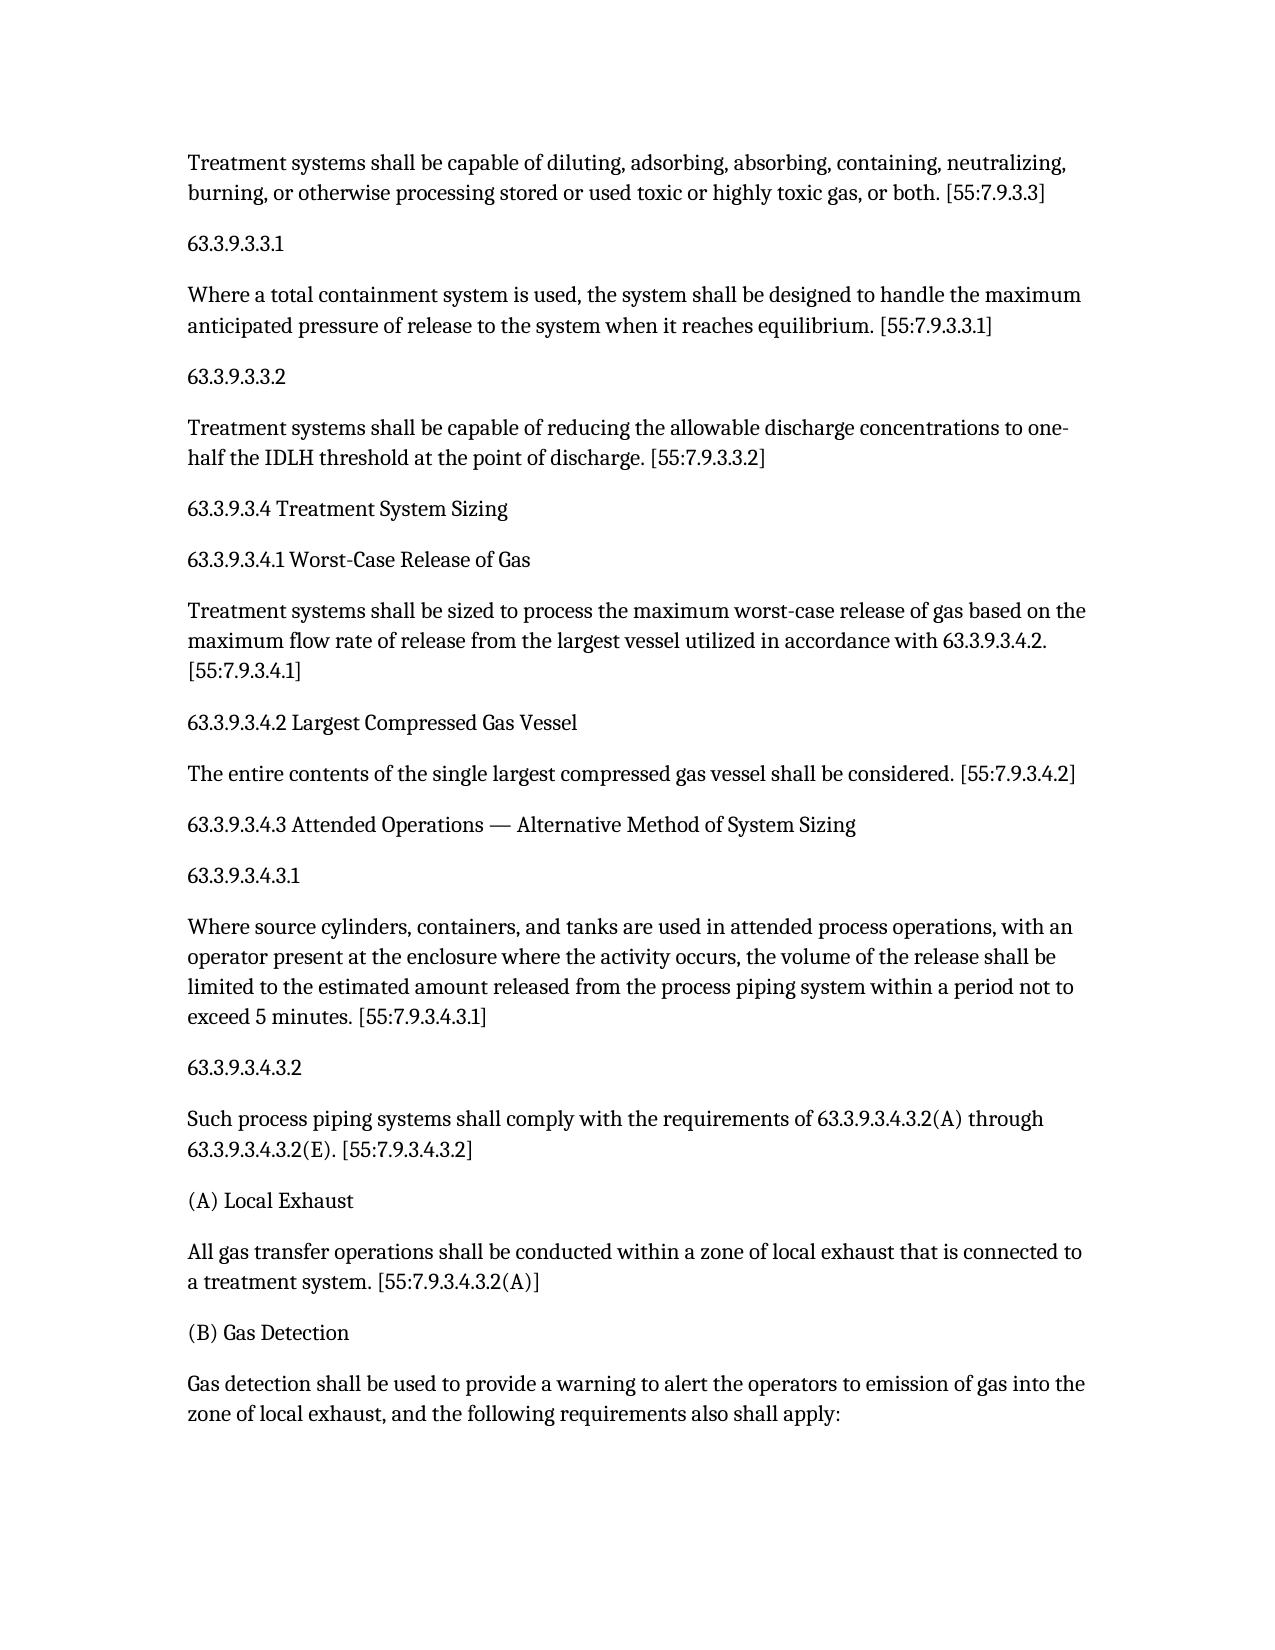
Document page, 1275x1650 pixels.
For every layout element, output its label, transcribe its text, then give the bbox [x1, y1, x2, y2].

text 63.3.9.3.4.1 Worst-Case Release of Gas [187, 547, 1087, 573]
text 63.3.9.3.4.3.1 [187, 862, 1087, 889]
text Where source cylinders, containers, and tanks are used in attended process operations, with an operator present at the enclosure where the activity occurs, the volume of the release shall be limited to the estimated amount released from the process piping system within a period not to exceed 5 minutes. [55:7.9.3.4.3.1] [187, 913, 1087, 1031]
text 63.3.9.3.3.2 [187, 363, 1087, 390]
text 63.3.9.3.4.3 Attended Operations — Alternative Method of System Sizing [187, 811, 1087, 838]
text Such process piping systems shall comply with the requirements of 63.3.9.3.4.3.2(A) through 63.3.9.3.4.3.2(E). [55:7.9.3.4.3.2] [187, 1106, 1087, 1163]
text 63.3.9.3.4.3.2 [187, 1055, 1087, 1082]
text Treatment systems shall be capable of diluting, adsorbing, absorbing, containing, neutralizing, burning, or otherwise processing stored or used toxic or highly toxic gas, or both. [55:7.9.3.3] [187, 150, 1087, 207]
text The entire contents of the single largest compressed gas vessel shall be considered. [55:7.9.3.4.2] [187, 760, 1087, 787]
text Treatment systems shall be sized to process the maximum worst-case release of gas based on the maximum flow rate of release from the largest vessel utilized in accordance with 63.3.9.3.4.2. [55:7.9.3.4.1] [187, 598, 1087, 685]
text All gas transfer operations shall be conducted within a zone of local exhaust that is connected to a treatment system. [55:7.9.3.4.3.2(A)] [187, 1238, 1087, 1295]
text Where a total containment system is used, the system shall be designed to handle the maximum anticipated pressure of release to the system when it reaches equilibrium. [55:7.9.3.3.1] [187, 282, 1087, 339]
text (A) Local Exhaust [187, 1187, 1087, 1214]
text (B) Gas Detection [187, 1320, 1087, 1346]
text 63.3.9.3.4.2 Largest Compressed Gas Vessel [187, 709, 1087, 736]
text Treatment systems shall be capable of reducing the allowable discharge concentrations to one-half the IDLH threshold at the point of discharge. [55:7.9.3.3.2] [187, 414, 1087, 471]
text Gas detection shall be used to provide a warning to alert the operators to emission of gas into the zone of local exhaust, and the following requirements also shall apply: [187, 1371, 1087, 1427]
text 63.3.9.3.4 Treatment System Sizing [187, 496, 1087, 522]
text 63.3.9.3.3.1 [187, 231, 1087, 258]
